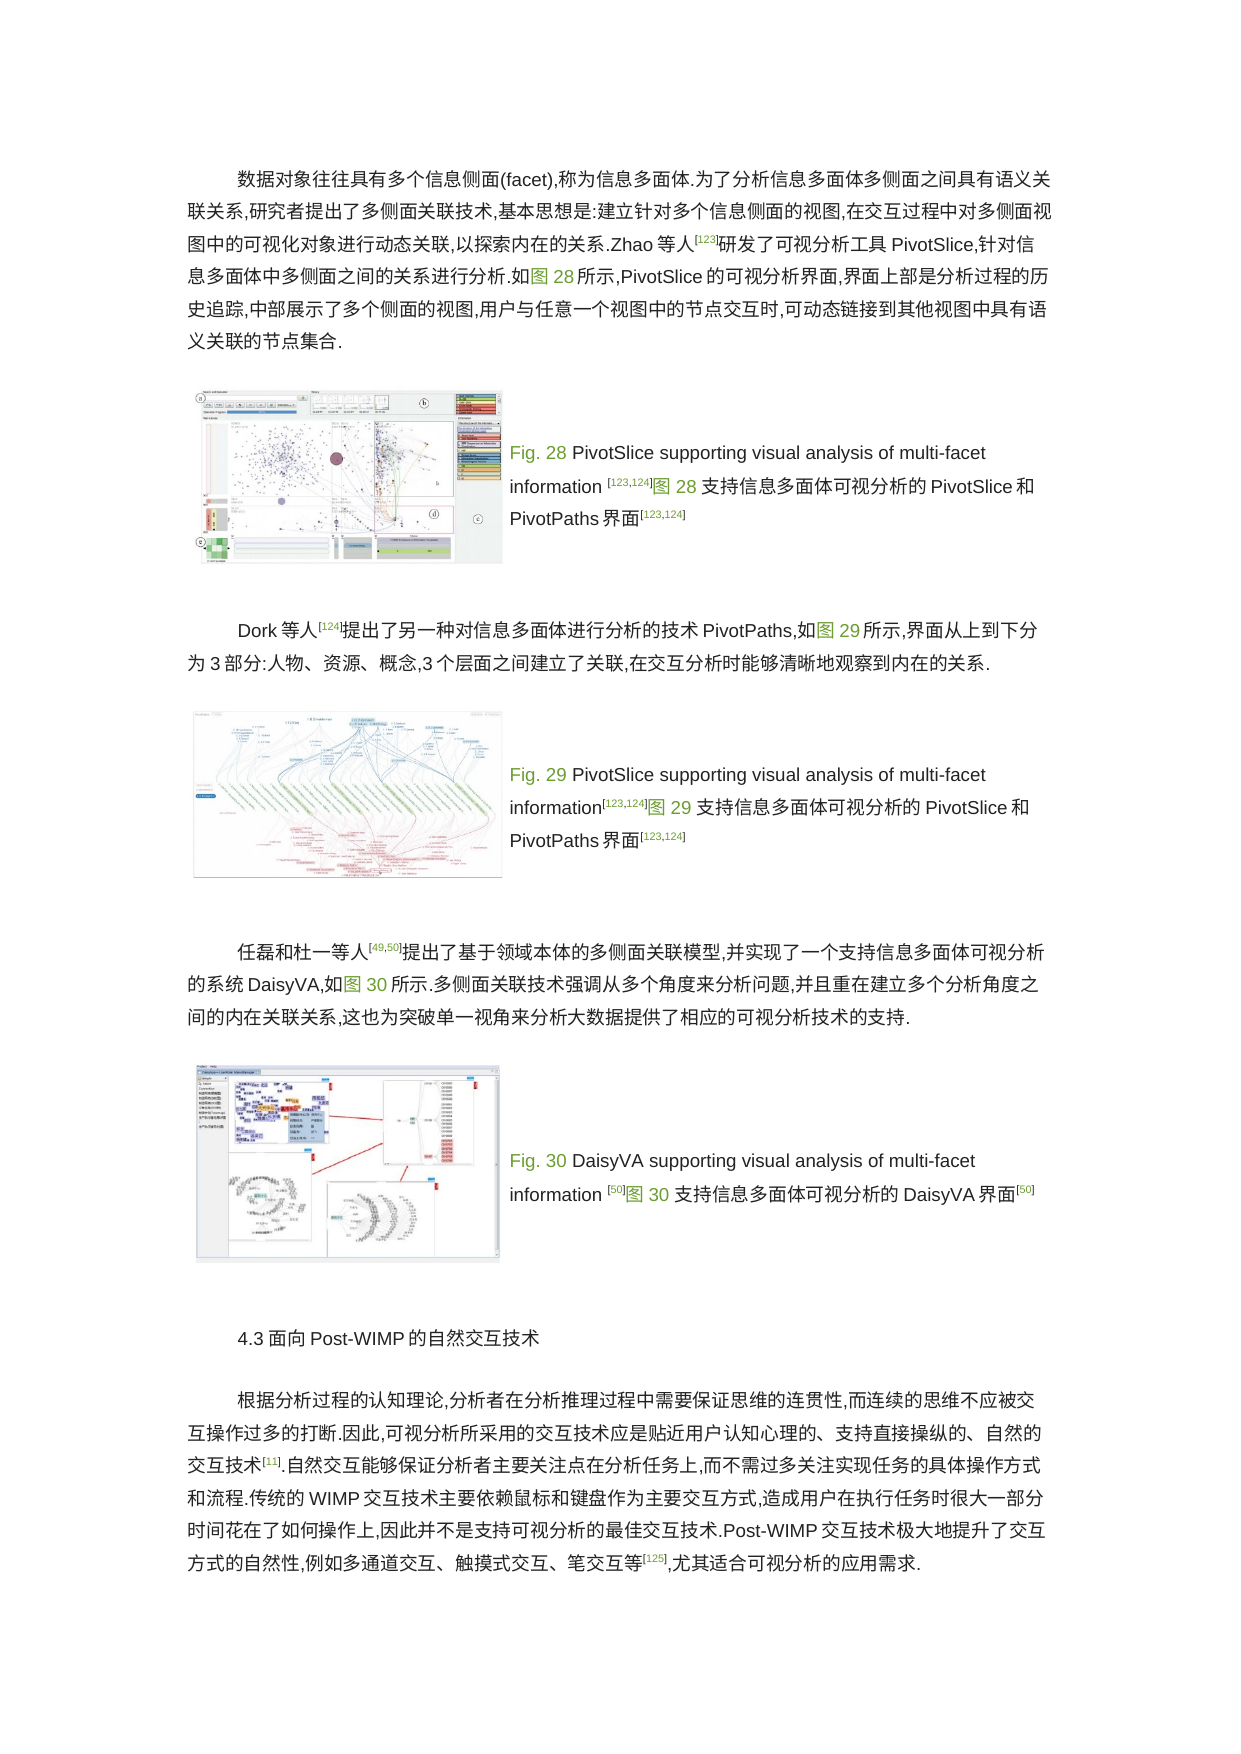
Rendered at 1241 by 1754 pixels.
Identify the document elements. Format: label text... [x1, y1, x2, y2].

text 根据分析过程的认知理论,分析者在分析推理过程中需要保证思维的连贯性,而连续的思维不应被交互操作过多的打断.因此,可视分析所采用的交互技术应是贴近用户认知心理的、支持直接操纵的、自然的交互技术[11].自然交互能够保证分析者主要关注点在分析任务上,而不需过多关注实现任务的具体操作方式和流程.传统的WIMP交互技术主要依赖鼠标和键盘作为主要交互方式,造成用户在执行任务时很大一部分时间花在了如何操作上,因此并不是支持可视分析的最佳交互技术.Post-WIMP交互技术极大地提升了交互方式的自然性,例如多通道交互、触摸式交互、笔交互等[125],尤其适合可视分析的应用需求. [187, 1383, 1053, 1578]
table_header [188, 708, 508, 906]
text 4.3 面向Post-WIMP的自然交互技术 [187, 1321, 1053, 1354]
table_header Fig. 28 PivotSlice supporting visual analysis of multi-facet information [123,124]图 28 支持信息多面体可视分析的PivotSlice和PivotPaths界面[123,124] [508, 386, 1053, 584]
text 任磊和杜一等人[49,50]提出了基于领域本体的多侧面关联模型,并实现了一个支持信息多面体可视分析的系统DaisyVA,如图 30所示.多侧面关联技术强调从多个角度来分析问题,并且重在建立多个分析角度之间的内在关联关系,这也为突破单一视角来分析大数据提供了相应的可视分析技术的支持. [187, 935, 1053, 1032]
table_header [188, 386, 508, 584]
table_header Fig. 30 DaisyVA supporting visual analysis of multi-facet information [50]图 30 支持信息多面体可视分析的DaisyVA界面[50] [508, 1062, 1053, 1292]
text Dork等人[124]提出了另一种对信息多面体进行分析的技术PivotPaths,如图 29所示,界面从上到下分为3部分:人物、资源、概念,3个层面之间建立了关联,在交互分析时能够清晰地观察到内在的关系. [187, 613, 1053, 678]
table_header Fig. 29 PivotSlice supporting visual analysis of multi-facet information[123,124]图 29 支持信息多面体可视分析的PivotSlice和PivotPaths界面[123,124] [508, 708, 1053, 906]
picture [191, 1063, 504, 1266]
text 数据对象往往具有多个信息侧面(facet),称为信息多面体.为了分析信息多面体多侧面之间具有语义关联关系,研究者提出了多侧面关联技术,基本思想是:建立针对多个信息侧面的视图,在交互过程中对多侧面视图中的可视化对象进行动态关联,以探索内在的关系.Zhao等人[123]研发了可视分析工具PivotSlice,针对信息多面体中多侧面之间的关系进行分析.如图 28所示,PivotSlice的可视分析界面,界面上部是分析过程的历史追踪,中部展示了多个侧面的视图,用户与任意一个视图中的节点交互时,可动态链接到其他视图中具有语义关联的节点集合. [187, 162, 1053, 357]
picture [191, 387, 504, 567]
table_header [188, 1062, 508, 1292]
picture [191, 709, 504, 879]
